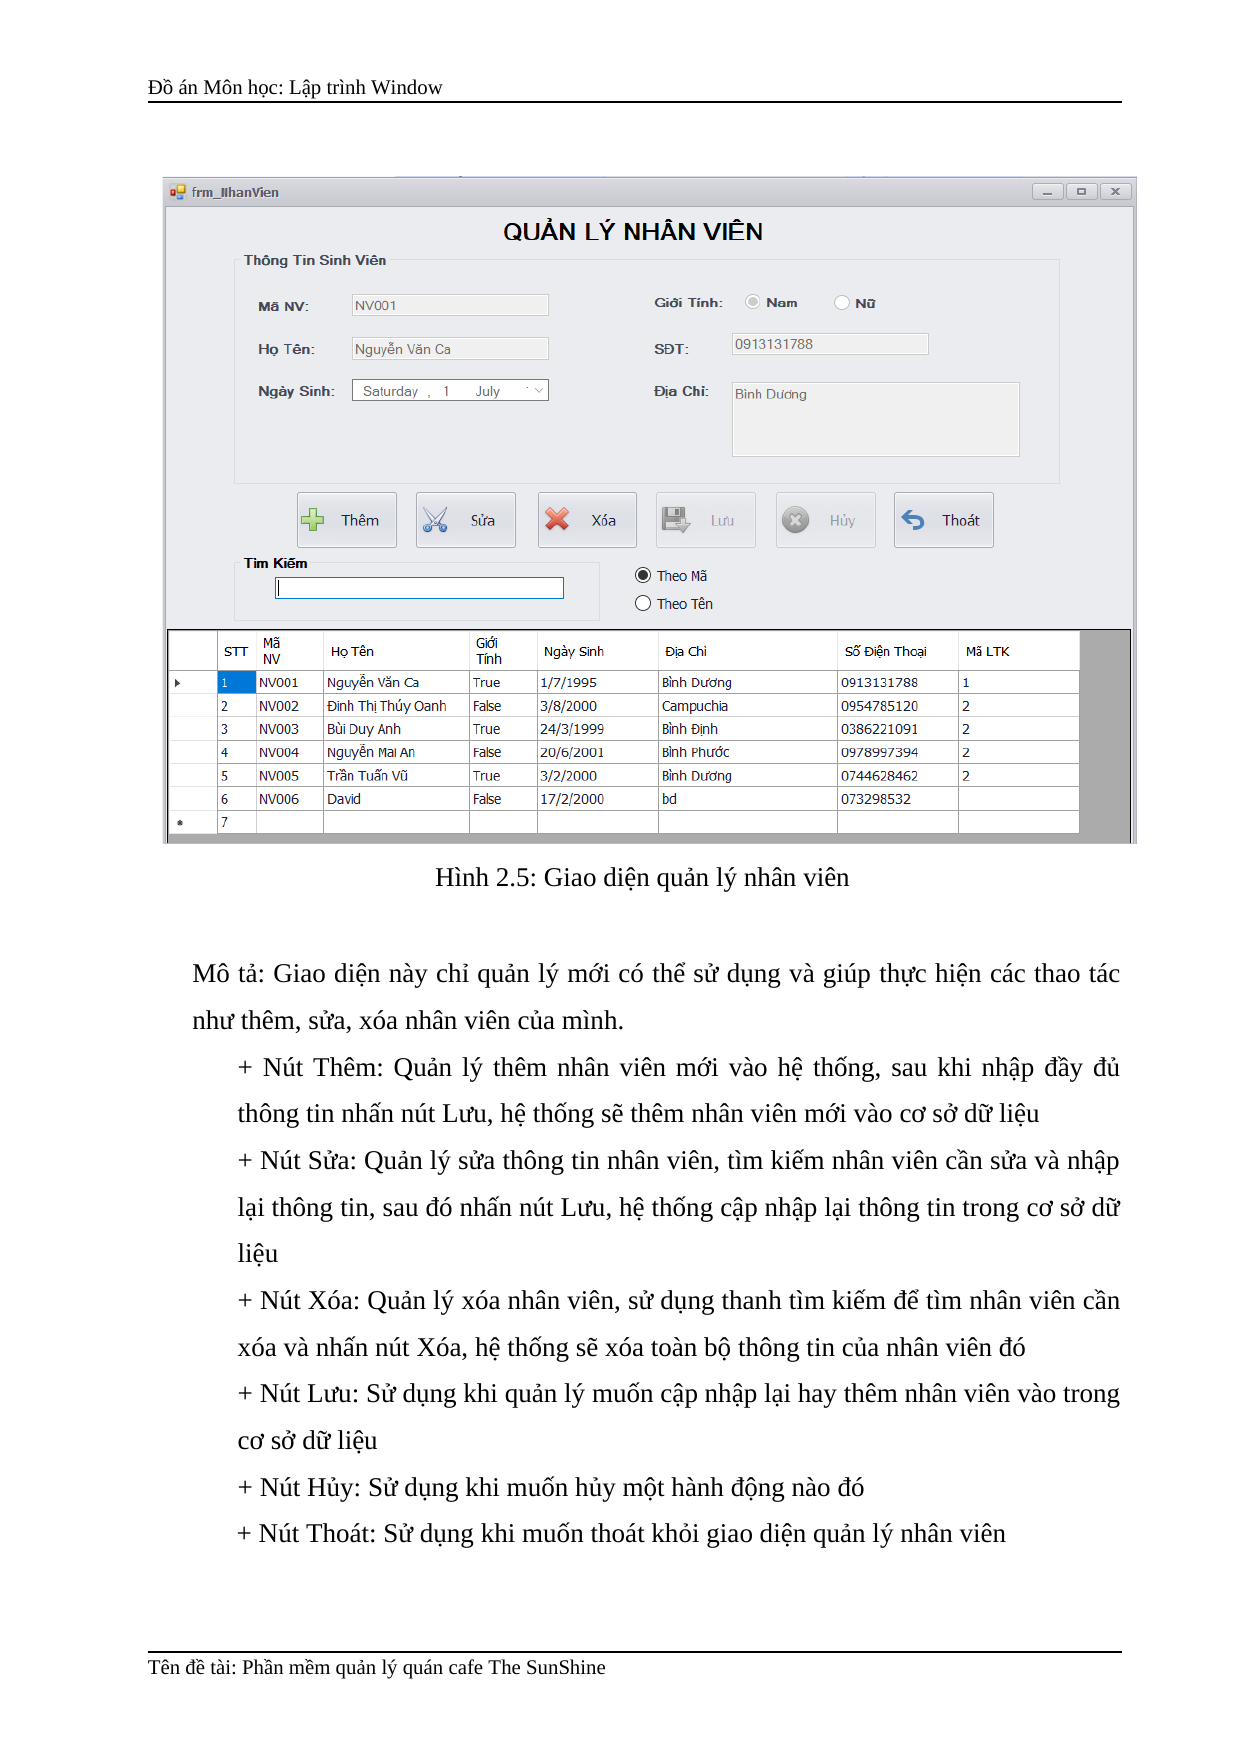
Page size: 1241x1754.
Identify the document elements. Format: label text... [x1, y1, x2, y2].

list Mô tả: Giao diện này chỉ quản lý mới có thể sử dụng và giúp thực hiện các thao tác như thêm, sửa, xóa nhân viên của mình. [192, 958, 1122, 1035]
list Hình 2.5: Giao diện quản lý nhân viên [162, 861, 1122, 892]
list + Nút Lưu: Sử dụng khi quản lý muốn cập nhập lại hay thêm nhân viên vào trong cơ sở dữ liệu [237, 1378, 1122, 1455]
list + Nút Thêm: Quản lý thêm nhân viên mới vào hệ thống, sau khi nhập đầy đủ thông tin nhấn nút Lưu, hệ thống sẽ thêm nhân viên mới vào cơ sở dữ liệu [237, 1051, 1122, 1129]
list + Nút Xóa: Quản lý xóa nhân viên, sử dụng thanh tìm kiếm để tìm nhân viên cần xóa và nhấn nút Xóa, hệ thống sẽ xóa toàn bộ thông tin của nhân viên đó [237, 1284, 1122, 1362]
list + Nút Hủy: Sử dụng khi muốn hủy một hành động nào đó [237, 1471, 1122, 1502]
list + Nút Thoát: Sử dụng khi muốn thoát khỏi giao diện quản lý nhân viên [236, 1518, 1122, 1549]
list + Nút Sửa: Quản lý sửa thông tin nhân viên, tìm kiếm nhân viên cần sửa và nhập lại thông tin, sau đó nhấn nút Lưu, hệ thống cập nhập lại thông tin trong cơ sở dữ liệu [237, 1144, 1122, 1269]
